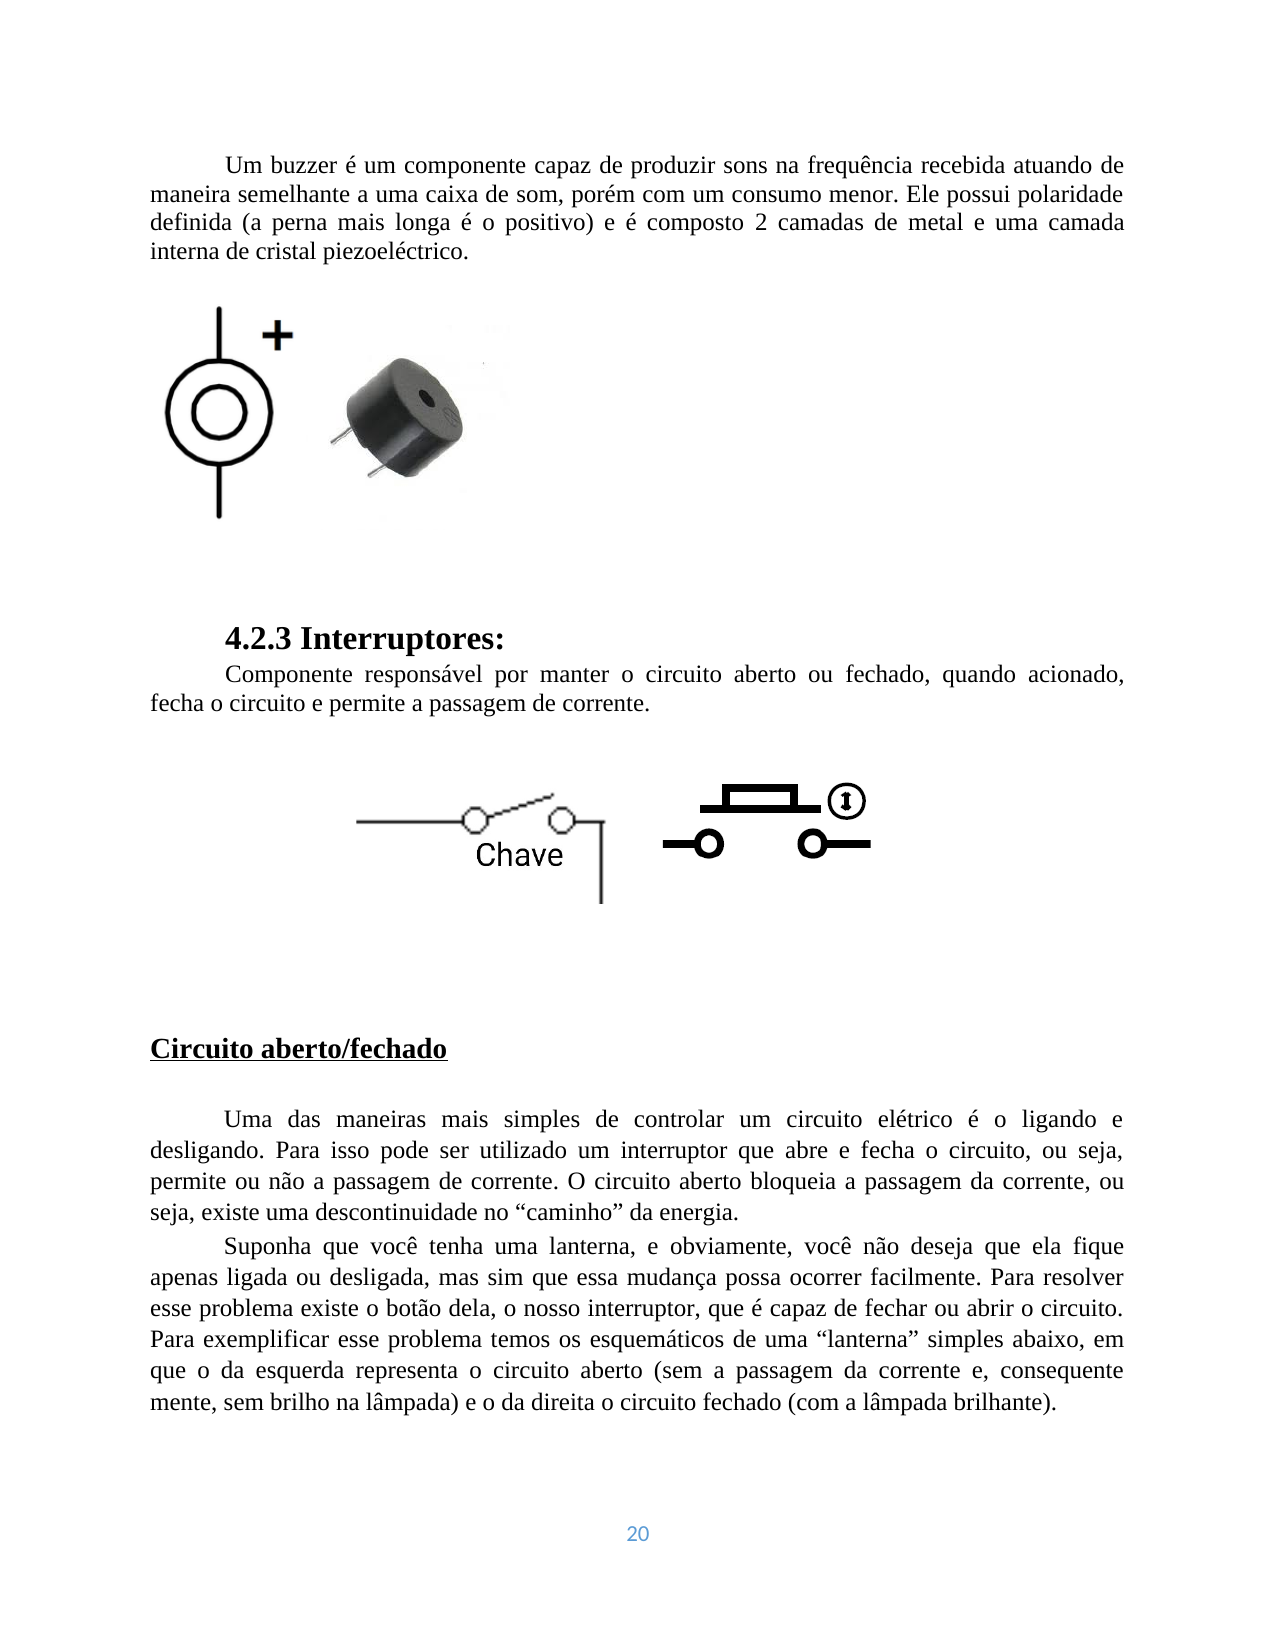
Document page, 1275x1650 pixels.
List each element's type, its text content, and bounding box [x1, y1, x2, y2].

text Uma das maneiras mais simples de controlar um circuito elétrico é o ligando e desligando. Para isso pode ser utilizado um interruptor que abre e fecha o circuito, ou seja, permite ou não a passagem de corrente. O circuito aberto bloqueia a passagem da corrente, ou seja, existe uma descontinuidade no “caminho” da energia. [150, 1104, 1125, 1226]
picture [356, 720, 871, 904]
text Circuito aberto/fechado [150, 1031, 1125, 1064]
picture [150, 300, 511, 530]
text Suponha que você tenha uma lanterna, e obviamente, você não deseja que ela fique apenas ligada ou desligada, mas sim que essa mudança possa ocorrer facilmente. Para resolver esse problema existe o botão dela, o nosso interruptor, que é capaz de fechar ou abrir o circuito. Para exemplificar esse problema temos os esquemáticos de uma “lanterna” simples abaixo, em que o da esquerda representa o circuito aberto (sem a passagem da corrente e, consequente mente, sem brilho na lâmpada) e o da direita o circuito fechado (com a lâmpada brilhante). [150, 1231, 1125, 1415]
text 4.2.3 Interruptores: [225, 618, 1125, 656]
text Componente responsável por manter o circuito aberto ou fechado, quando acionado, fecha o circuito e permite a passagem de corrente. [150, 659, 1125, 717]
